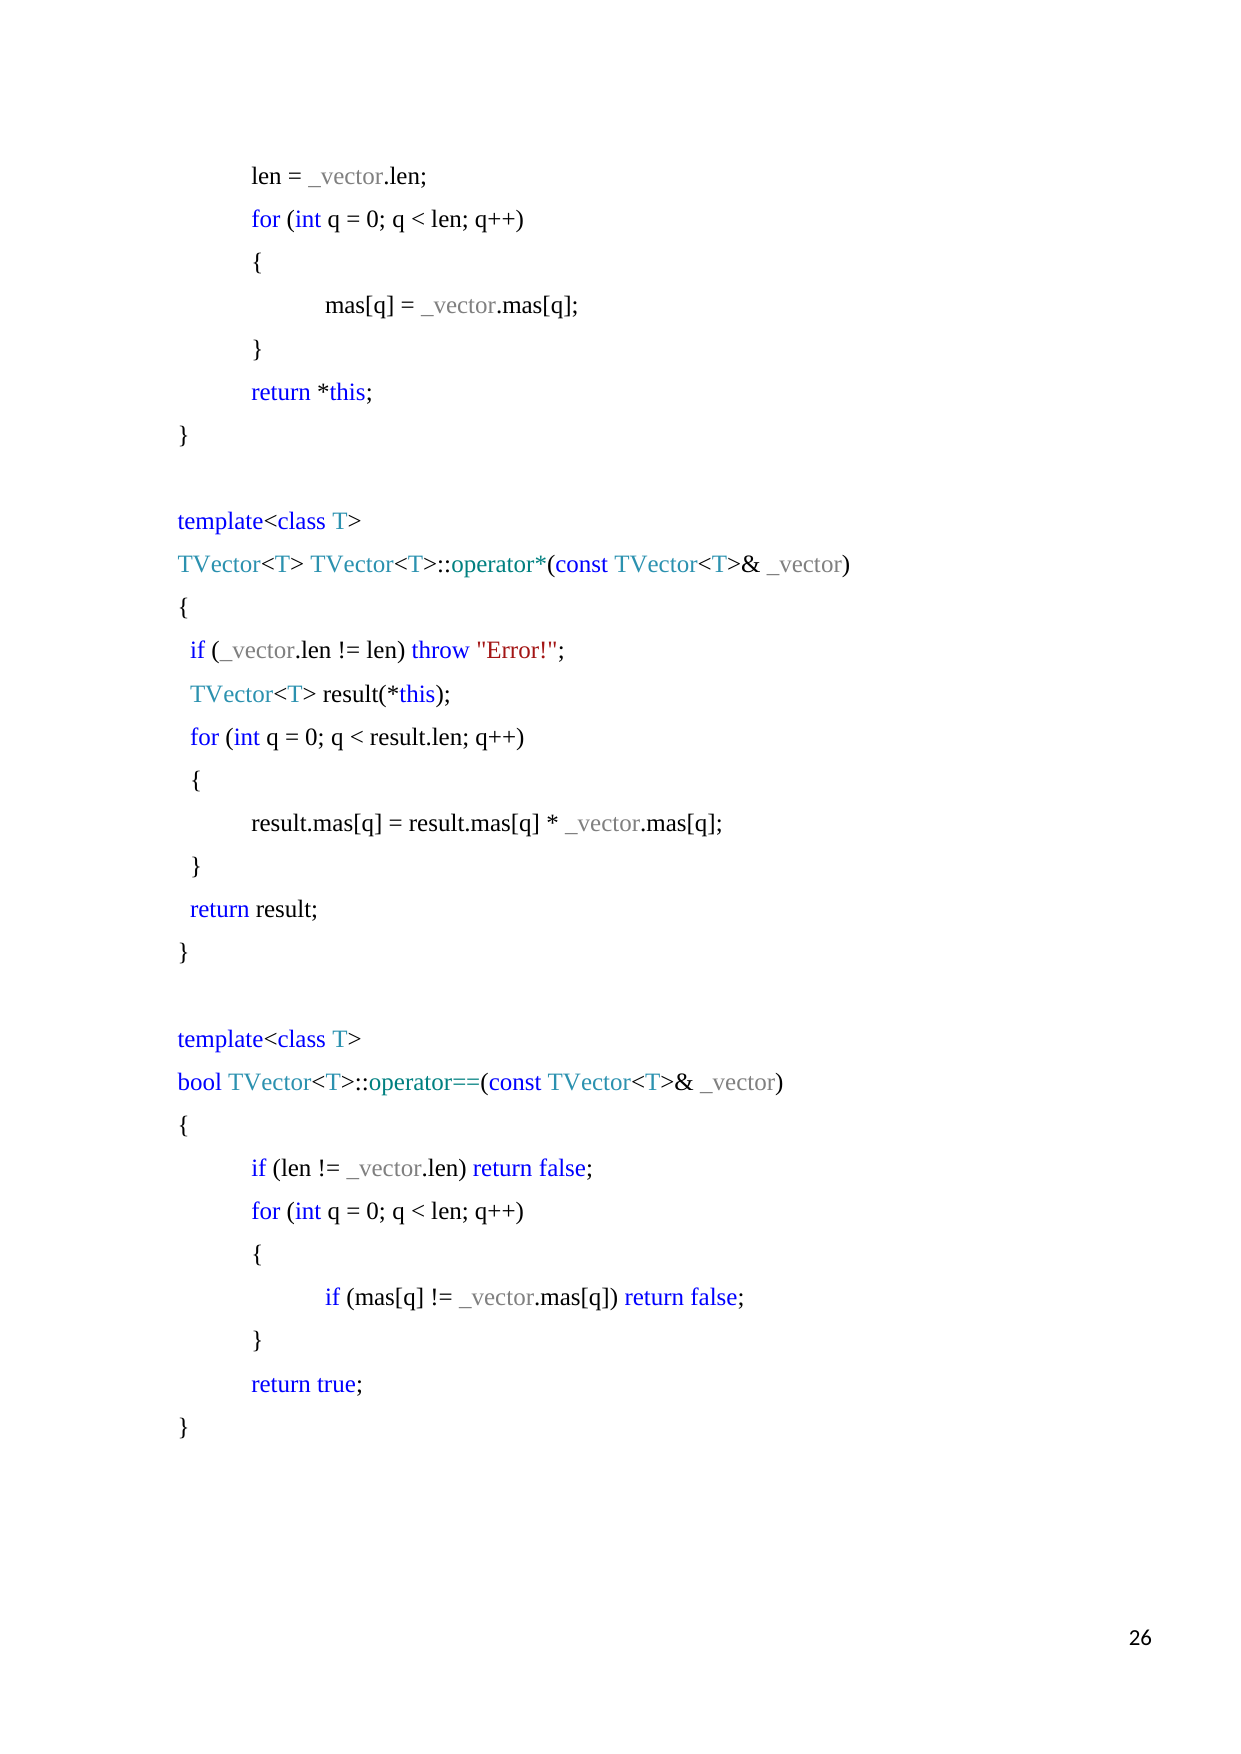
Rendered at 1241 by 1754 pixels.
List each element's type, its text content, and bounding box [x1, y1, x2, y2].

text { [177, 247, 1152, 276]
text for (int q = 0; q < len; q++) [177, 204, 1152, 233]
text { [177, 1239, 1152, 1268]
text template<class T> [177, 506, 1152, 535]
text } [177, 1326, 1152, 1354]
text } [177, 937, 1152, 966]
text TVector<T> result(*this); [177, 679, 1152, 707]
text if (mas[q] != _vector.mas[q]) return false; [177, 1282, 1152, 1311]
text } [177, 851, 1152, 880]
text if (_vector.len != len) throw "Error!"; [177, 636, 1152, 664]
text for (int q = 0; q < result.len; q++) [177, 722, 1152, 751]
text mas[q] = _vector.mas[q]; [177, 291, 1152, 319]
text return result; [177, 894, 1152, 923]
text for (int q = 0; q < len; q++) [177, 1196, 1152, 1225]
text TVector<T> TVector<T>::operator*(const TVector<T>& _vector) [177, 549, 1152, 578]
text } [177, 334, 1152, 362]
text { [177, 592, 1152, 621]
text bool TVector<T>::operator==(const TVector<T>& _vector) [177, 1067, 1152, 1096]
text { [177, 1110, 1152, 1139]
text return *this; [177, 377, 1152, 406]
text len = _vector.len; [177, 161, 1152, 190]
text if (len != _vector.len) return false; [177, 1153, 1152, 1182]
text } [177, 1412, 1152, 1441]
text result.mas[q] = result.mas[q] * _vector.mas[q]; [177, 808, 1152, 837]
text return true; [177, 1369, 1152, 1397]
text } [177, 420, 1152, 449]
text { [177, 765, 1152, 794]
text template<class T> [177, 1024, 1152, 1052]
